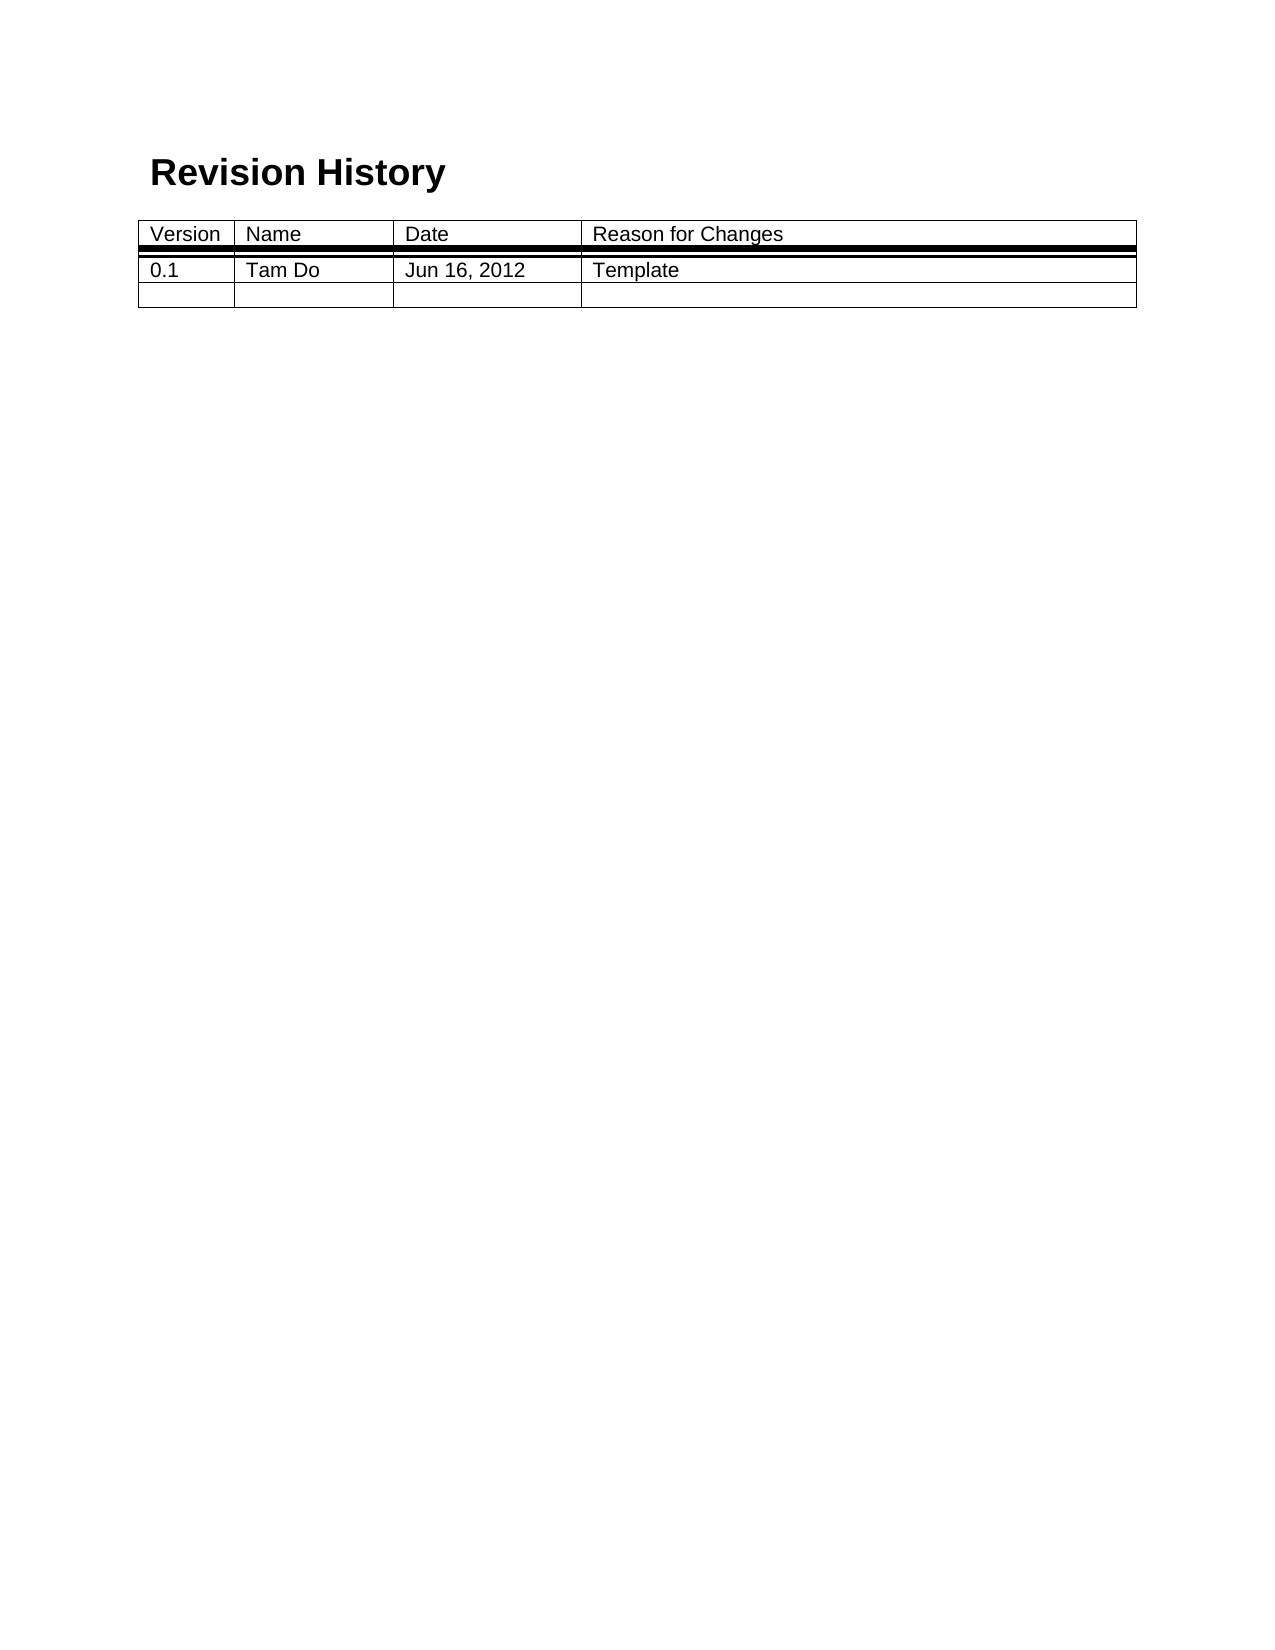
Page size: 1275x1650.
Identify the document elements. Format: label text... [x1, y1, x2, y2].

table_header Date [394, 221, 581, 245]
table_cell Jun 16, 2012 [394, 258, 581, 282]
table_cell [235, 283, 393, 307]
table_cell Template [582, 258, 1136, 282]
table_cell [582, 283, 1136, 307]
table_header Name [235, 221, 393, 245]
table_cell [139, 283, 234, 307]
table_header Version [139, 221, 234, 245]
table_cell 0.1 [139, 258, 234, 282]
table_header Reason for Changes [582, 221, 1136, 245]
table_cell [394, 283, 581, 307]
table_cell Tam Do [235, 258, 393, 282]
text Revision History [150, 150, 1125, 193]
